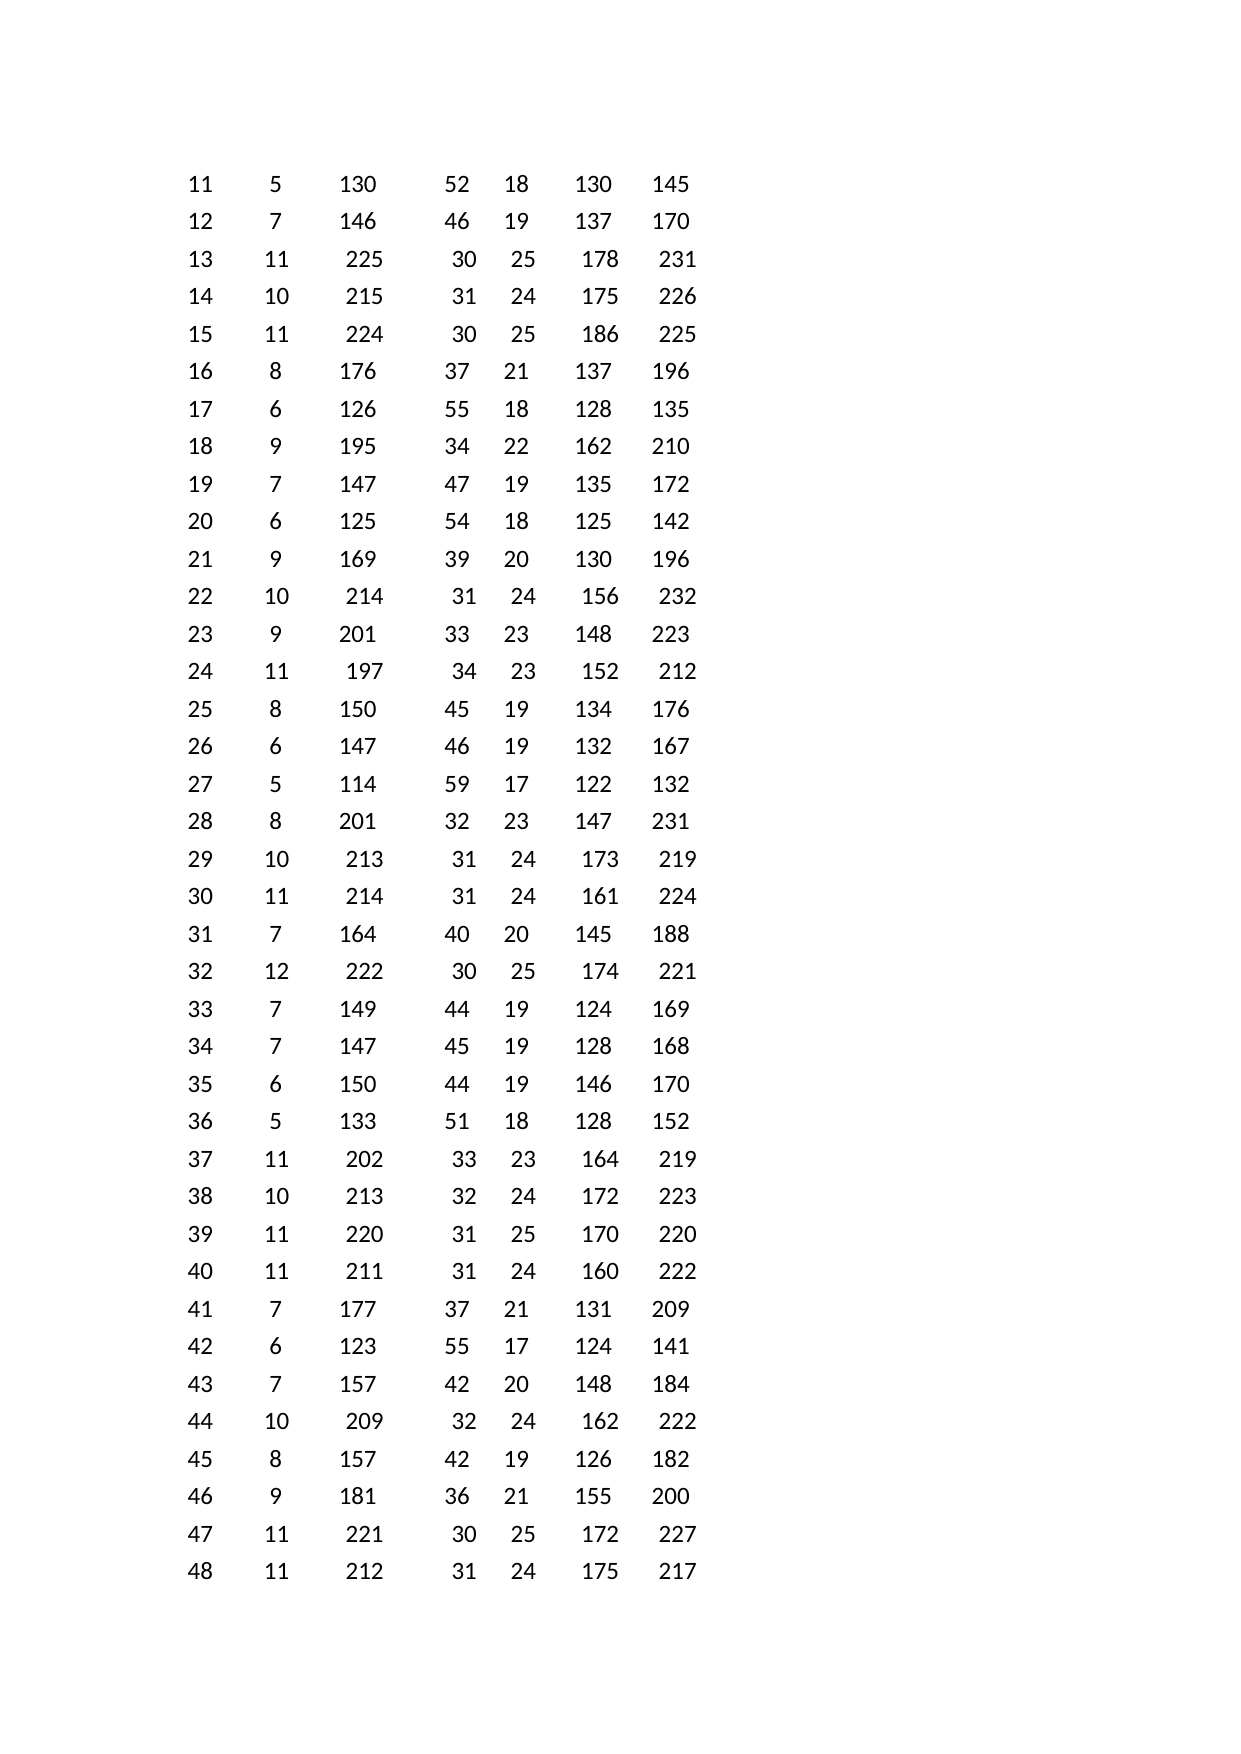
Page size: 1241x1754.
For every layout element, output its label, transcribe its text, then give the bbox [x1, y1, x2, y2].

text 27 5 114 59 17 122 132 [187, 764, 1053, 802]
text 18 9 195 34 22 162 210 [187, 427, 1053, 464]
text 22 10 214 31 24 156 232 [187, 577, 1053, 614]
text 24 11 197 34 23 152 212 [187, 652, 1053, 689]
text 37 11 202 33 23 164 219 [187, 1139, 1053, 1177]
text 12 7 146 46 19 137 170 [187, 202, 1053, 239]
text 43 7 157 42 20 148 184 [187, 1364, 1053, 1402]
text 14 10 215 31 24 175 226 [187, 277, 1053, 314]
text 13 11 225 30 25 178 231 [187, 239, 1053, 277]
text 46 9 181 36 21 155 200 [187, 1477, 1053, 1514]
text 17 6 126 55 18 128 135 [187, 389, 1053, 427]
text 40 11 211 31 24 160 222 [187, 1252, 1053, 1289]
text 32 12 222 30 25 174 221 [187, 952, 1053, 989]
text 20 6 125 54 18 125 142 [187, 502, 1053, 539]
text 11 5 130 52 18 130 145 [187, 164, 1053, 202]
text 34 7 147 45 19 128 168 [187, 1027, 1053, 1064]
text 35 6 150 44 19 146 170 [187, 1064, 1053, 1102]
text 45 8 157 42 19 126 182 [187, 1439, 1053, 1477]
text 31 7 164 40 20 145 188 [187, 914, 1053, 952]
text 48 11 212 31 24 175 217 [187, 1552, 1053, 1589]
text 15 11 224 30 25 186 225 [187, 314, 1053, 352]
text 33 7 149 44 19 124 169 [187, 989, 1053, 1027]
text 30 11 214 31 24 161 224 [187, 877, 1053, 914]
text 41 7 177 37 21 131 209 [187, 1289, 1053, 1327]
text 29 10 213 31 24 173 219 [187, 839, 1053, 877]
text 36 5 133 51 18 128 152 [187, 1102, 1053, 1139]
text 25 8 150 45 19 134 176 [187, 689, 1053, 727]
text 42 6 123 55 17 124 141 [187, 1327, 1053, 1364]
text 44 10 209 32 24 162 222 [187, 1402, 1053, 1439]
text 28 8 201 32 23 147 231 [187, 802, 1053, 839]
text 47 11 221 30 25 172 227 [187, 1514, 1053, 1552]
text 19 7 147 47 19 135 172 [187, 464, 1053, 502]
text 16 8 176 37 21 137 196 [187, 352, 1053, 389]
text 26 6 147 46 19 132 167 [187, 727, 1053, 764]
text 23 9 201 33 23 148 223 [187, 614, 1053, 652]
text 38 10 213 32 24 172 223 [187, 1177, 1053, 1214]
text 21 9 169 39 20 130 196 [187, 539, 1053, 577]
text 39 11 220 31 25 170 220 [187, 1214, 1053, 1252]
